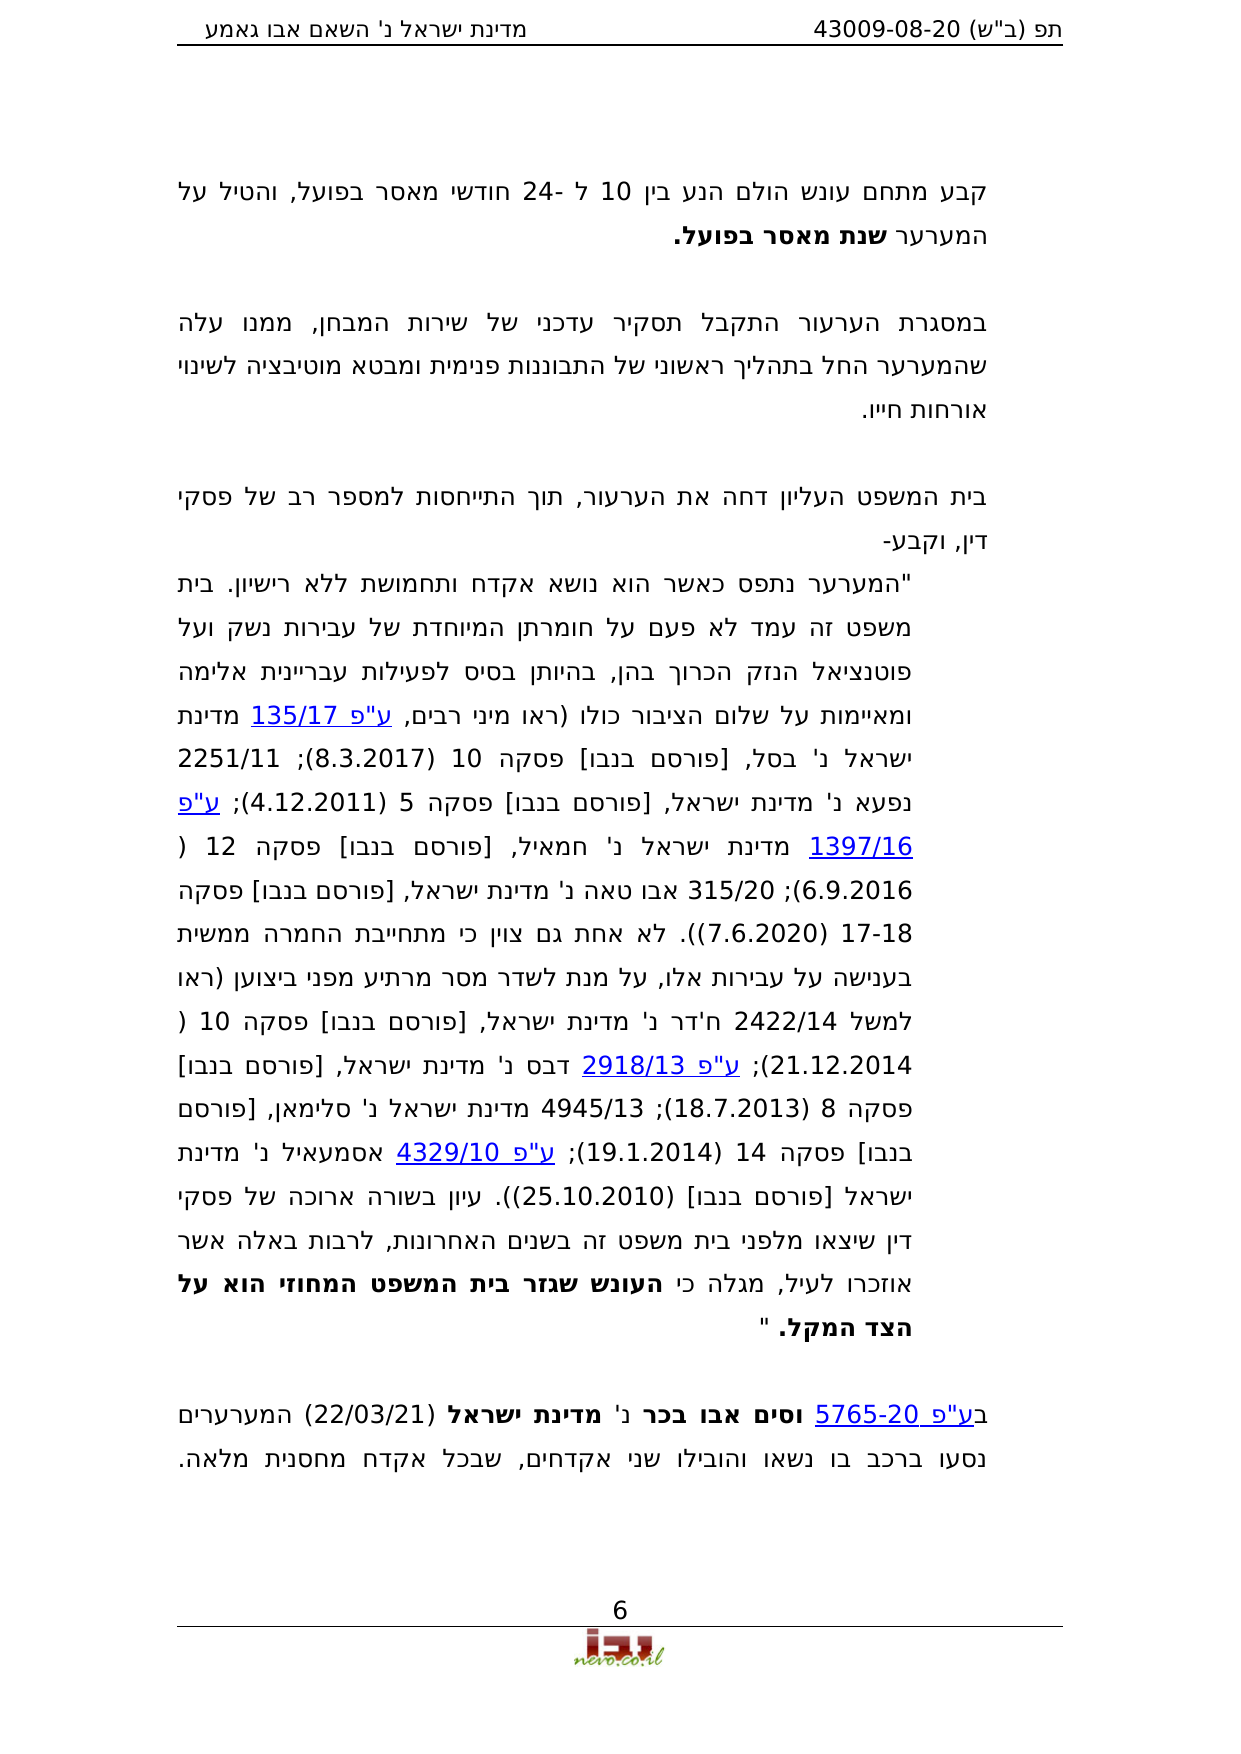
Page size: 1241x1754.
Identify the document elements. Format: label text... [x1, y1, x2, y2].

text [177, 1400, 988, 1473]
text בית המשפט העליון דחה את הערעור, תוך התייחסות למספר רב של פסקי דין, וקבע- [177, 482, 988, 555]
text במסגרת הערעור התקבל תסקיר עדכני של שירות המבחן, ממנו עלה שהמערער החל בתהליך ראשוני של התבוננות פנימית ומבטא מוטיבציה לשינוי אורחות חייו. [177, 308, 988, 424]
picture [574, 1628, 666, 1667]
text "המערער נתפס כאשר הוא נושא אקדח ותחמושת ללא רישיון. בית משפט זה עמד לא פעם על חומרתן המיוחדת של עבירות נשק ועל פוטנציאל הנזק הכרוך בהן, בהיותן בסיס לפעילות עבריינית אלימה ומאיימות על שלום הציבור כולו (ראו מיני רבים, ע"פ 135/17 מדינת ישראל נ' בסל, [פורסם בנבו] פסקה 10 (8.3.2017); 2251/11 נפעא נ' מדינת ישראל, [פורסם בנבו] פסקה 5 (4.12.2011); ע"פ 1397/16 מדינת ישראל נ' חמאיל, [פורסם בנבו] פסקה 12 (6.9.2016); 315/20 אבו טאה נ' מדינת ישראל, [פורסם בנבו] פסקה 17-18 (7.6.2020)). לא אחת גם צוין כי מתחייבת החמרה ממשית בענישה על עבירות אלו, על מנת לשדר מסר מרתיע מפני ביצוען (ראו למשל 2422/14 ח'דר נ' מדינת ישראל, [פורסם בנבו] פסקה 10 (21.12.2014); ע"פ 2918/13 דבס נ' מדינת ישראל, [פורסם בנבו] פסקה 8 (18.7.2013); 4945/13 מדינת ישראל נ' סלימאן, [פורסם בנבו] פסקה 14 (19.1.2014); ע"פ 4329/10 אסמעאיל נ' מדינת ישראל [פורסם בנבו] (25.10.2010)). עיון בשורה ארוכה של פסקי דין שיצאו מלפני בית משפט זה בשנים האחרונות, לרבות באלה אשר אוזכרו לעיל, מגלה כי העונש שגזר בית המשפט המחוזי הוא על הצד המקל. " [177, 570, 913, 1343]
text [177, 177, 988, 250]
